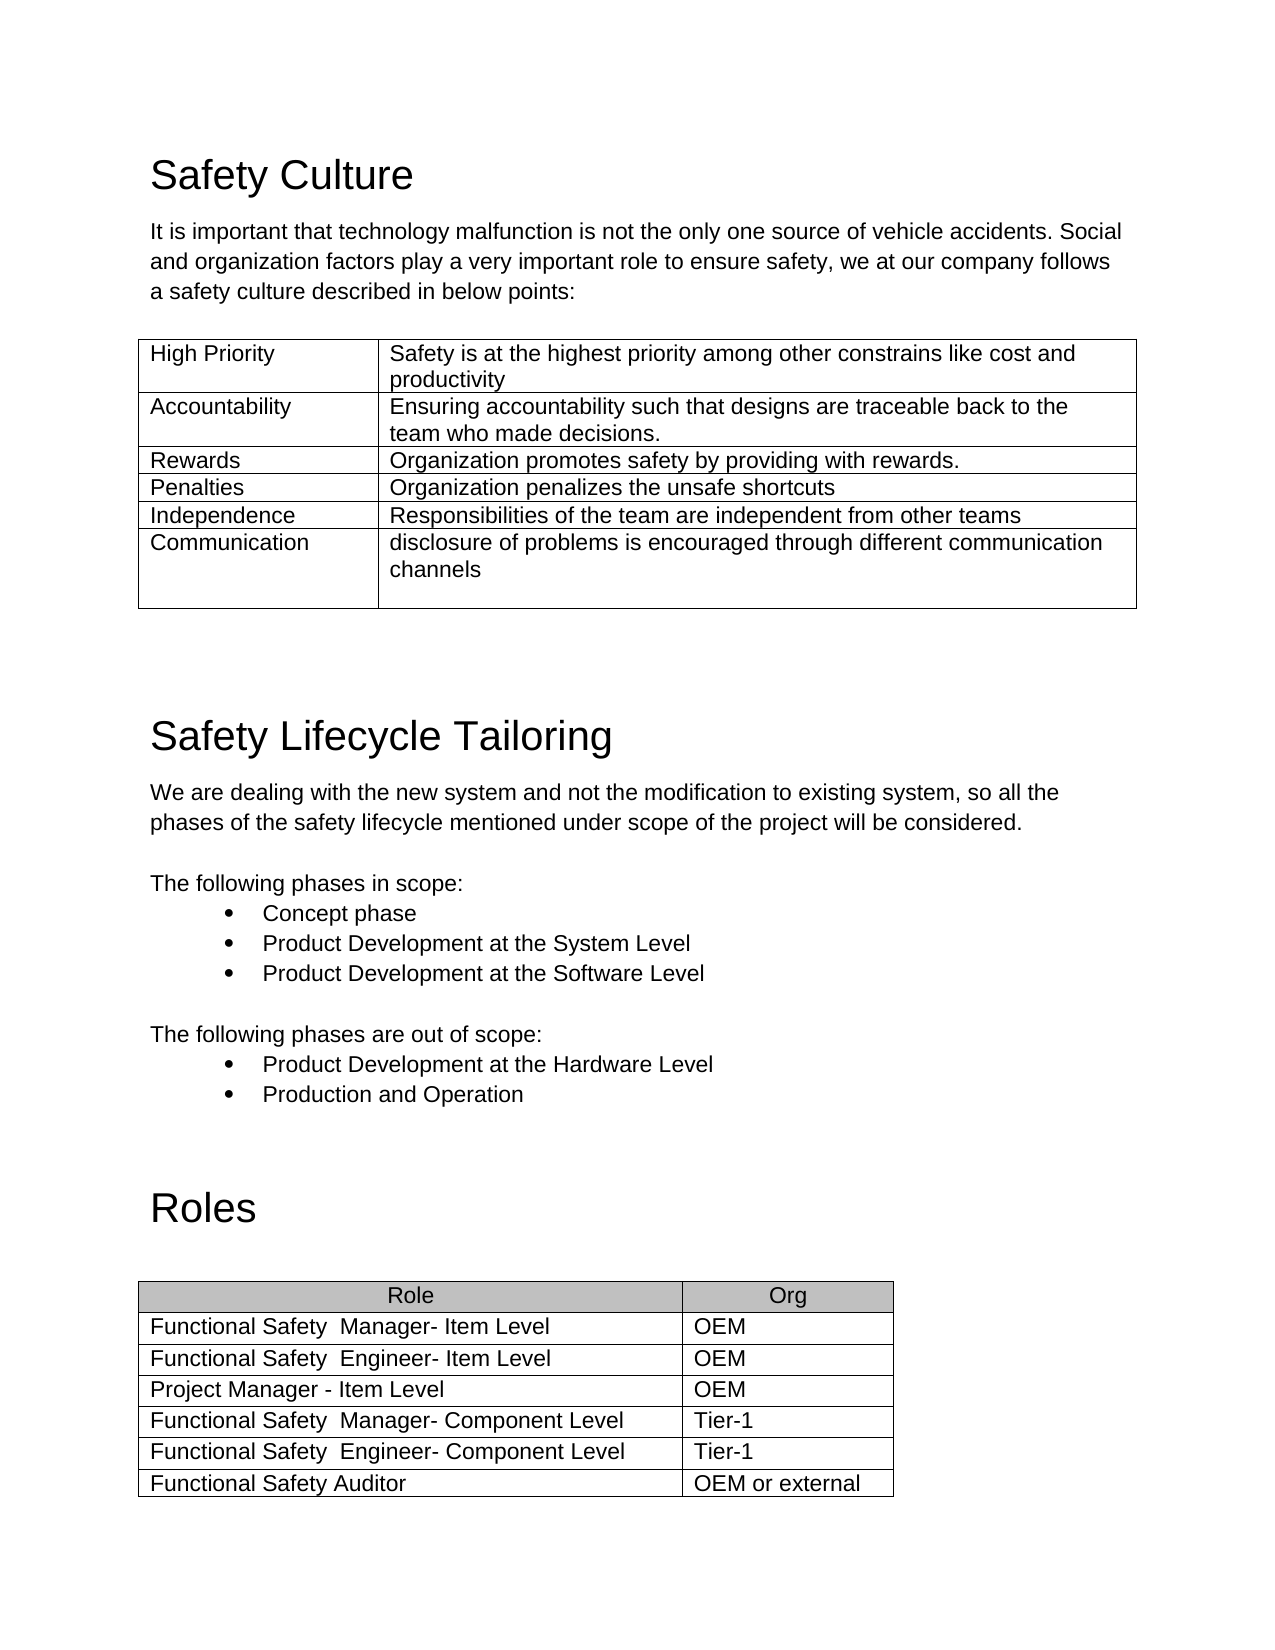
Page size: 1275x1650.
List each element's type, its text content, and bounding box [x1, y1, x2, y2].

table_cell OEM [683, 1345, 893, 1375]
text We are dealing with the new system and not the modification to existing system, so all the phases of the safety lifecycle mentioned under scope of the project will be considered. [150, 779, 1125, 836]
list Product Development at the System Level [225, 930, 1125, 956]
list Product Development at the Hardware Level [225, 1051, 1125, 1077]
list Concept phase [225, 900, 1125, 926]
table_cell Ensuring accountability such that designs are traceable back to the team who made decisions. [379, 393, 1136, 446]
table_cell Functional Safety Manager- Component Level [139, 1407, 682, 1437]
table_header High Priority [139, 340, 378, 392]
table_cell OEM or external [683, 1470, 893, 1496]
table_cell Functional Safety Engineer- Item Level [139, 1345, 682, 1375]
text It is important that technology malfunction is not the only one source of vehicle accidents. Social and organization factors play a very important role to ensure safety, we at our company follows a safety culture described in below points: [150, 218, 1125, 304]
table_cell Penalties [139, 474, 378, 501]
table_cell Functional Safety Manager- Item Level [139, 1313, 682, 1343]
table_cell Rewards [139, 447, 378, 473]
table_cell Tier-1 [683, 1407, 893, 1437]
subtitle Roles [150, 1183, 1125, 1231]
table_header Org [683, 1282, 893, 1312]
subtitle Safety Culture [150, 150, 1125, 198]
table_cell OEM [683, 1376, 893, 1406]
table_cell Project Manager - Item Level [139, 1376, 682, 1406]
subtitle Safety Lifecycle Tailoring [150, 711, 1125, 759]
table_header Safety is at the highest priority among other constrains like cost and productivity [379, 340, 1136, 392]
text The following phases in scope: [150, 869, 1125, 896]
text The following phases are out of scope: [150, 1021, 1125, 1047]
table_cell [139, 1470, 682, 1496]
table_cell Tier-1 [683, 1438, 893, 1468]
table_cell Communication [139, 529, 378, 608]
table_cell Functional Safety Engineer- Component Level [139, 1438, 682, 1468]
table_cell Independence [139, 502, 378, 528]
table_cell Responsibilities of the team are independent from other teams [379, 502, 1136, 528]
table_cell Organization promotes safety by providing with rewards. [379, 447, 1136, 473]
table_cell Accountability [139, 393, 378, 446]
table_cell Organization penalizes the unsafe shortcuts [379, 474, 1136, 501]
list Production and Operation [225, 1081, 1125, 1107]
list Product Development at the Software Level [225, 960, 1125, 987]
table_cell disclosure of problems is encouraged through different communication channels [379, 529, 1136, 608]
table_header Role [139, 1282, 682, 1312]
table_cell OEM [683, 1313, 893, 1343]
